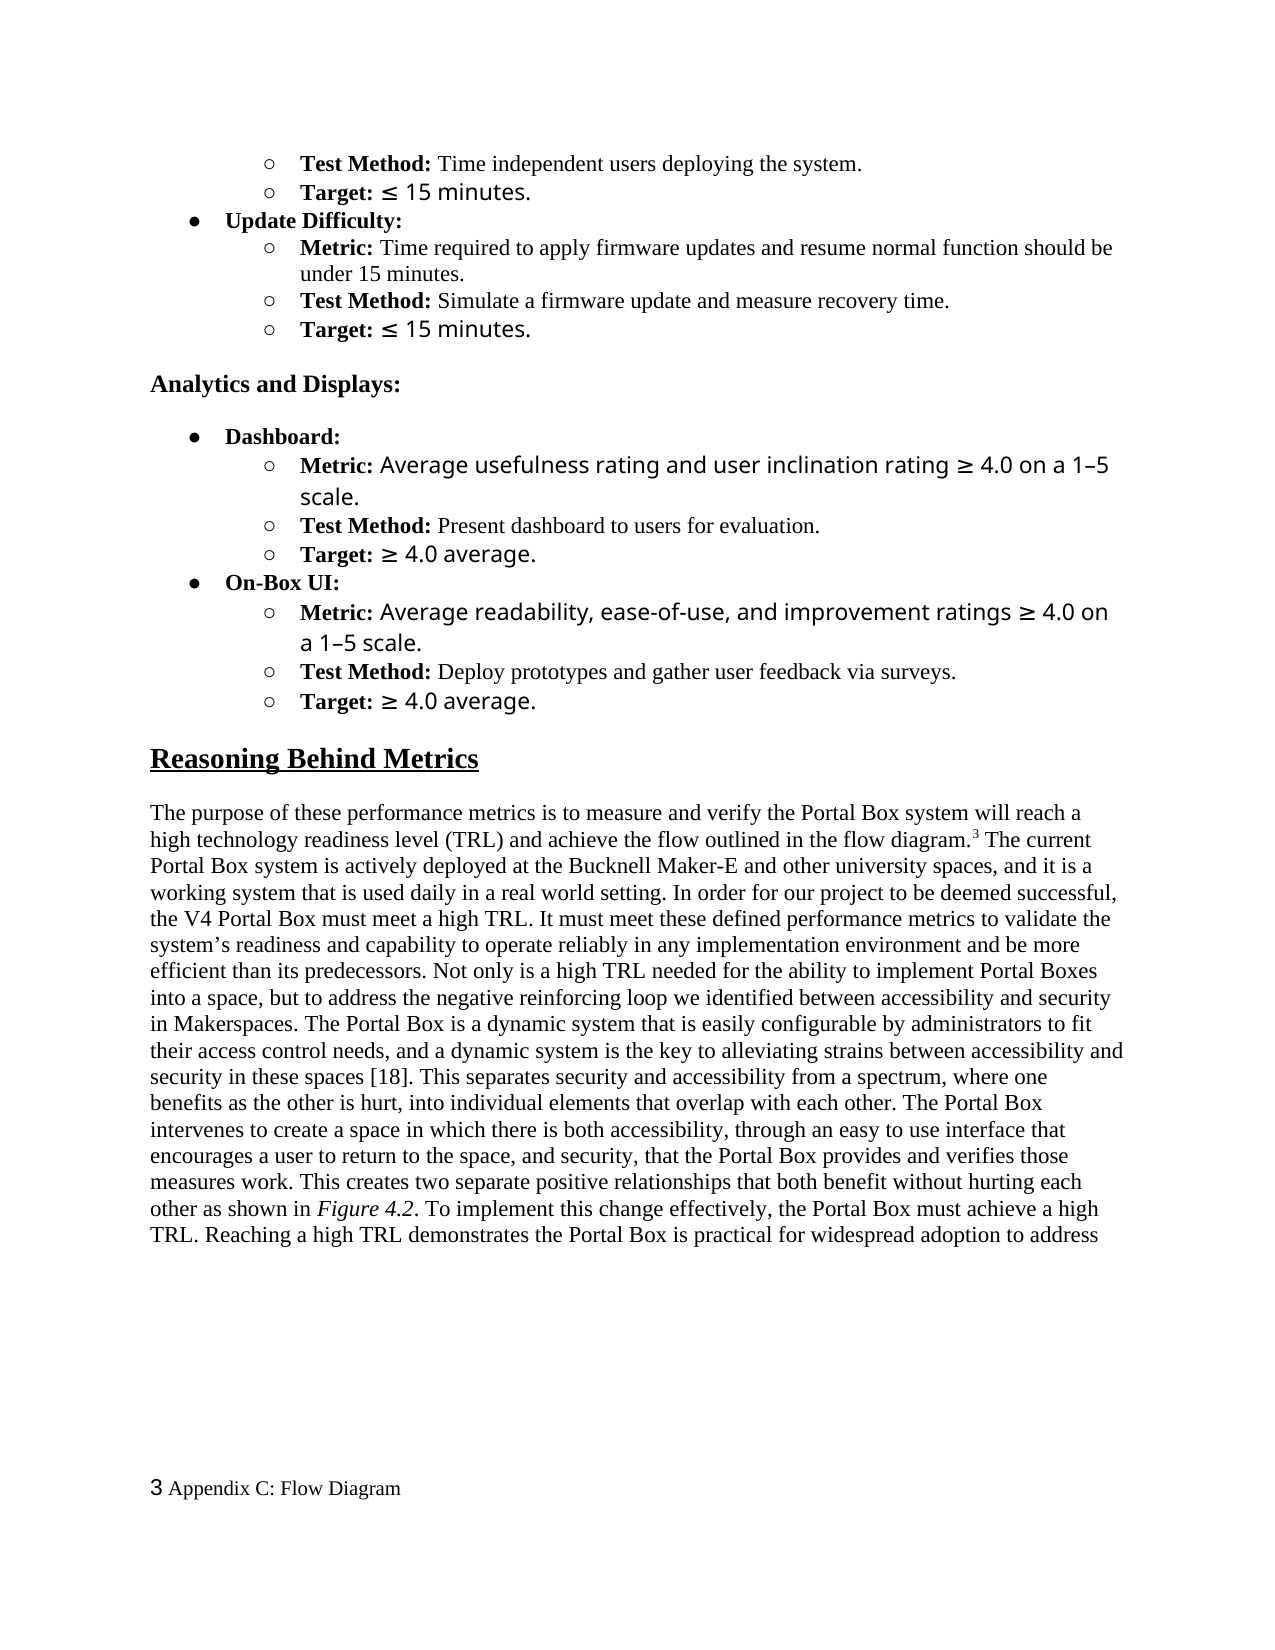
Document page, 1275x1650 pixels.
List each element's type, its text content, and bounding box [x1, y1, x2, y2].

list Target: ≥ 4.0 average. [262, 538, 1125, 569]
subtitle Reasoning Behind Metrics [150, 741, 1125, 774]
list Test Method: Simulate a firmware update and measure recovery time. [262, 287, 1125, 313]
subtitle Analytics and Displays: [150, 369, 1125, 398]
list Dashboard: [187, 423, 1125, 449]
list Target: ≥ 4.0 average. [262, 685, 1125, 716]
list Metric: Time required to apply firmware updates and resume normal function should be under 15 minutes. [262, 234, 1125, 287]
list Target: ≤ 15 minutes. [262, 313, 1125, 344]
list Test Method: Deploy prototypes and gather user feedback via surveys. [262, 658, 1125, 685]
list Target: ≤ 15 minutes. [262, 176, 1125, 208]
list Test Method: Present dashboard to users for evaluation. [262, 512, 1125, 538]
list Metric: Average readability, ease-of-use, and improvement ratings ≥ 4.0 on a 1–5 scale. [262, 596, 1125, 658]
list Metric: Average usefulness rating and user inclination rating ≥ 4.0 on a 1–5 scale. [262, 449, 1125, 512]
list Update Difficulty: [187, 208, 1125, 234]
list Test Method: Time independent users deploying the system. [262, 150, 1125, 176]
list On-Box UI: [187, 569, 1125, 596]
